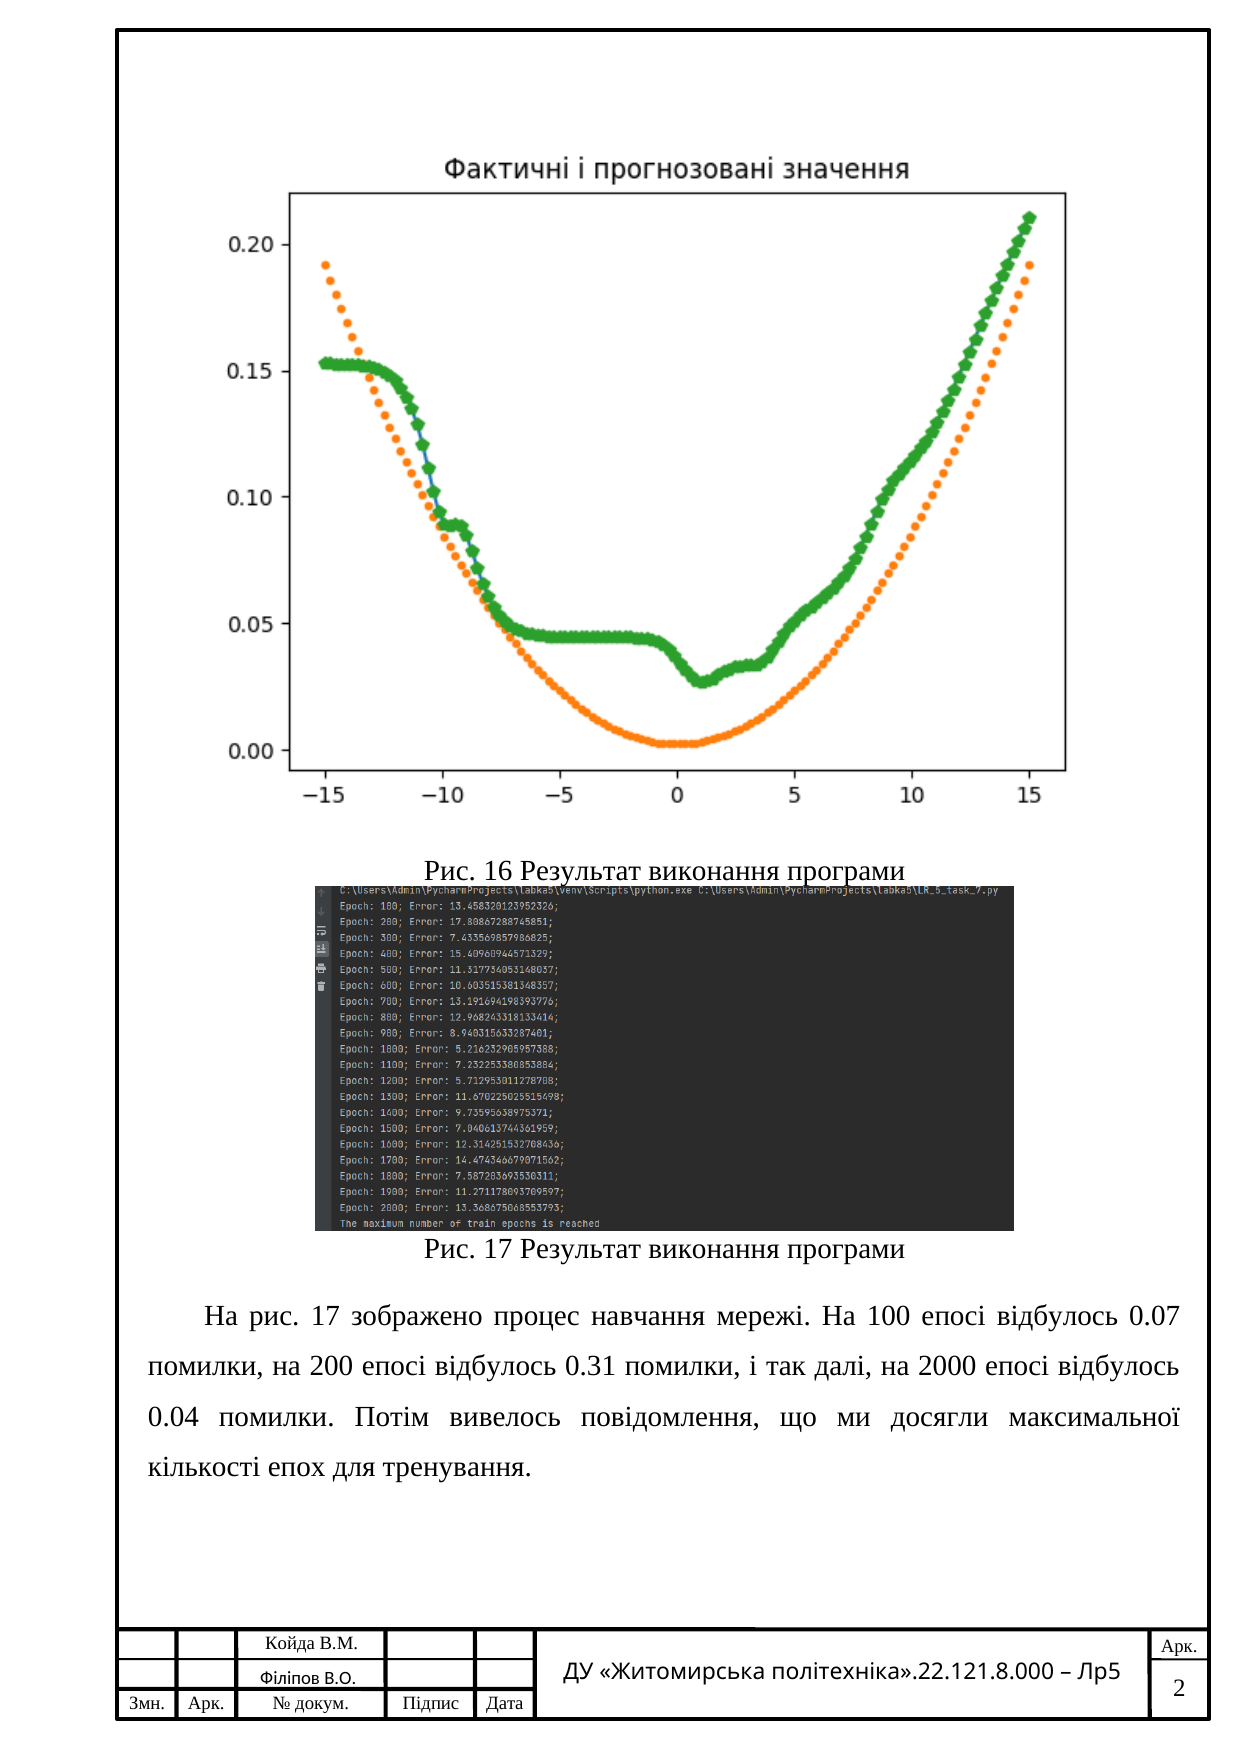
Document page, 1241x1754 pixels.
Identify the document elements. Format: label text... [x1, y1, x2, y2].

text Рис. 17 Результат виконання програми [148, 1231, 1181, 1264]
text На рис. 17 зображено процес навчання мережі. На 100 епосі відбулось 0.07 помилки, на 200 епосі відбулось 0.31 помилки, і так далі, на 2000 епосі відбулось 0.04 помилки. Потім вивелось повідомлення, що ми досягли максимальної кількості епох для тренування. [148, 1298, 1181, 1483]
text Рис. 16 Результат виконання програми [148, 853, 1181, 886]
picture [315, 886, 1014, 1231]
picture [164, 102, 1165, 853]
